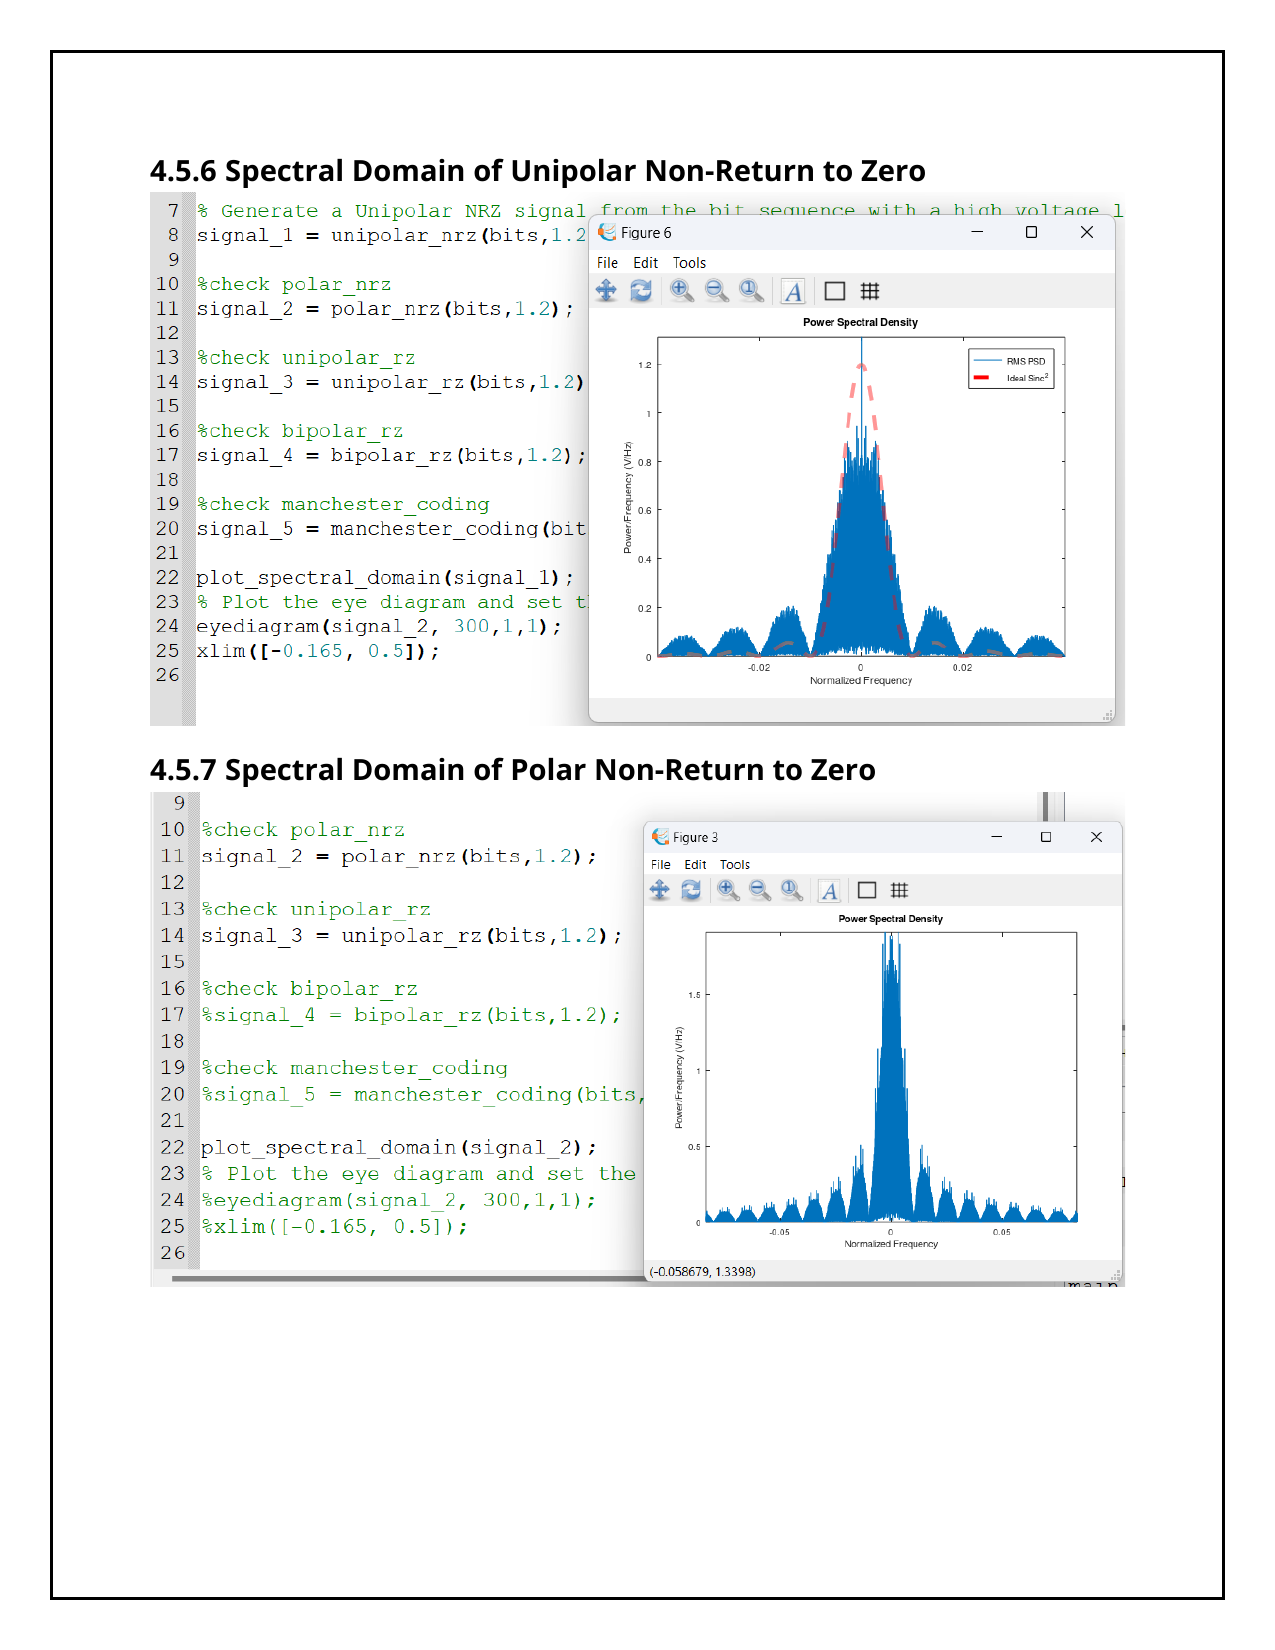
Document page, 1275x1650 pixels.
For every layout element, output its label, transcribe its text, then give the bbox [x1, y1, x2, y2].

subtitle Spectral Domain of Unipolar Non-Return to Zero [150, 150, 1125, 190]
picture [150, 192, 1125, 726]
picture [150, 792, 1125, 1287]
subtitle Spectral Domain of Polar Non-Return to Zero [150, 749, 1125, 789]
